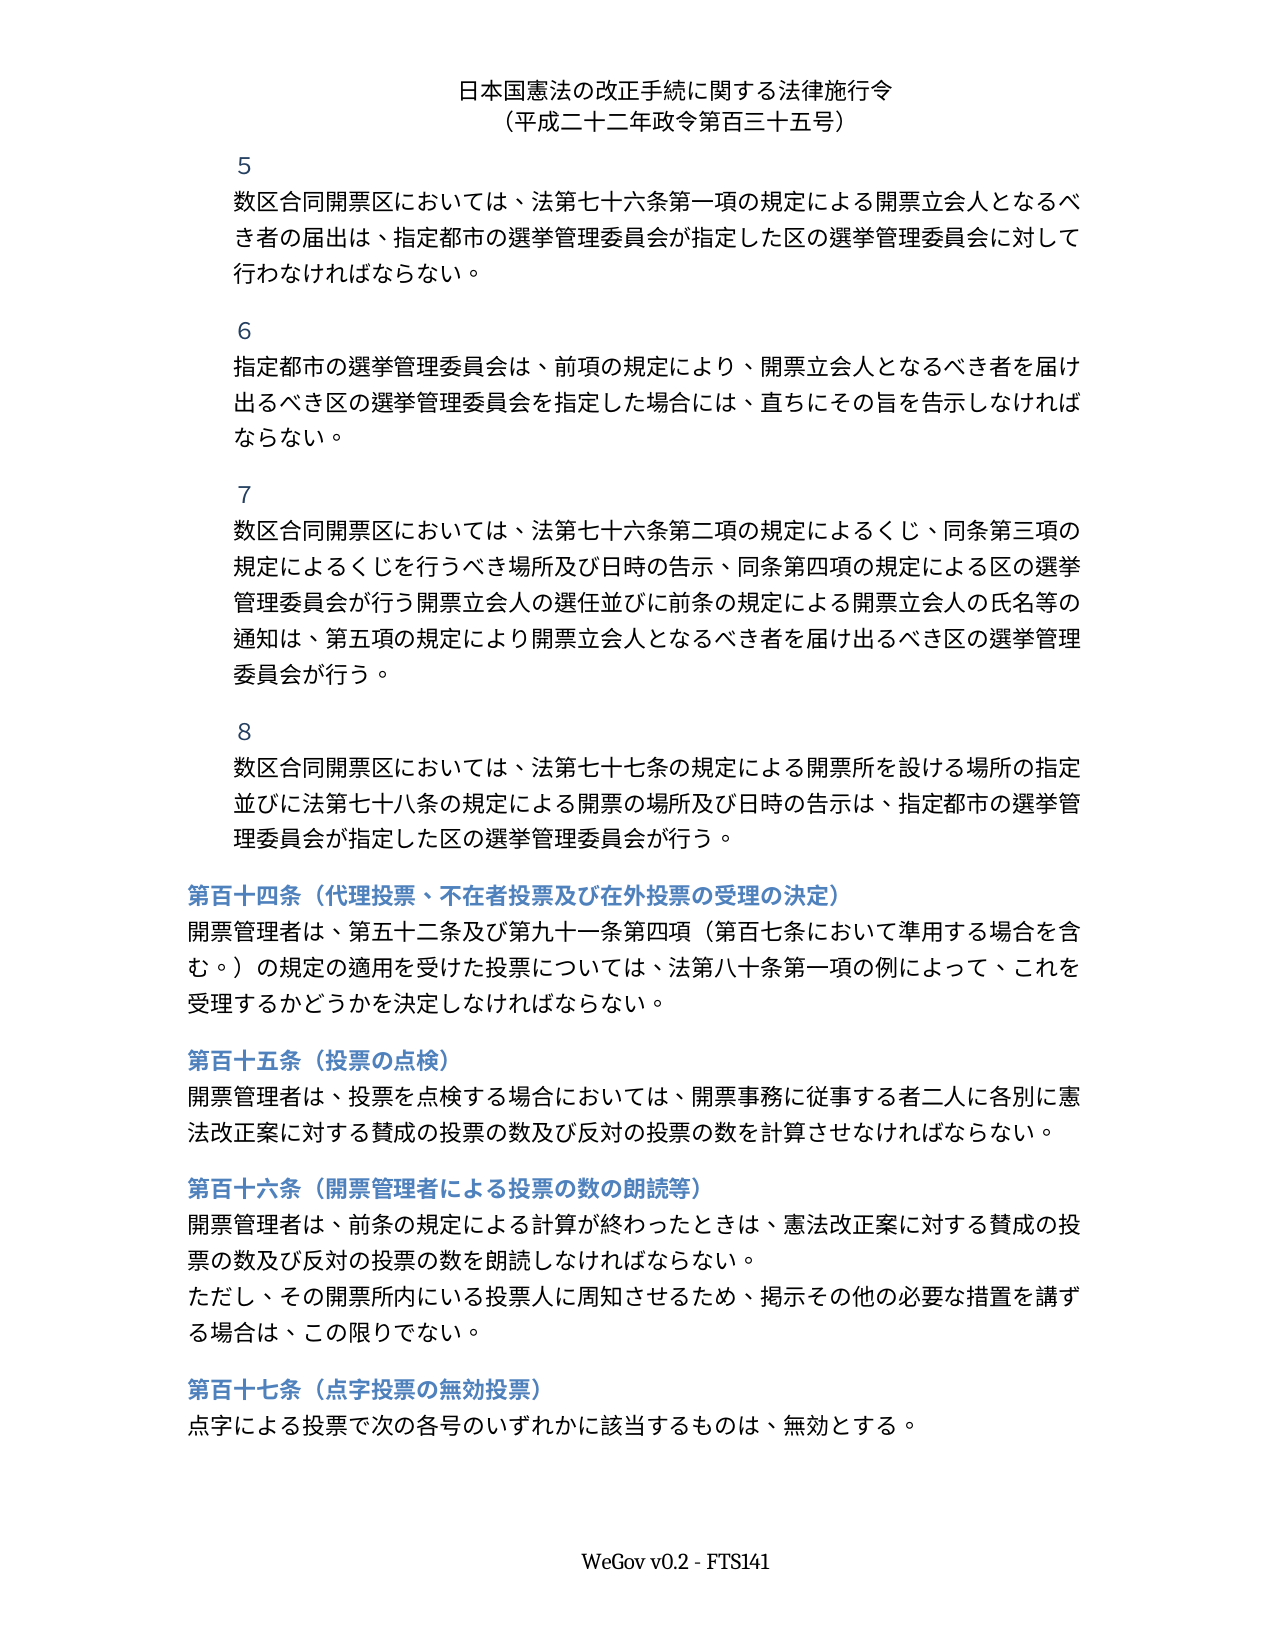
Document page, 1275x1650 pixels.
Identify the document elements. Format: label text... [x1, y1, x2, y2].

subtitle 第百十四条（代理投票、不在者投票及び在外投票の受理の決定） [187, 880, 1087, 911]
subtitle ５ [233, 150, 1087, 181]
text 開票管理者は、投票を点検する場合においては、開票事務に従事する者二人に各別に憲法改正案に対する賛成の投票の数及び反対の投票の数を計算させなければならない。 [187, 1081, 1087, 1148]
text 数区合同開票区においては、法第七十六条第一項の規定による開票立会人となるべき者の届出は、指定都市の選挙管理委員会が指定した区の選挙管理委員会に対して行わなければならない。 [233, 186, 1087, 289]
subtitle 第百十七条（点字投票の無効投票） [187, 1374, 1087, 1405]
text 数区合同開票区においては、法第七十七条の規定による開票所を設ける場所の指定並びに法第七十八条の規定による開票の場所及び日時の告示は、指定都市の選挙管理委員会が指定した区の選挙管理委員会が行う。 [233, 752, 1087, 855]
subtitle ８ [233, 716, 1087, 747]
subtitle 第百十六条（開票管理者による投票の数の朗読等） [187, 1173, 1087, 1205]
text 指定都市の選挙管理委員会は、前項の規定により、開票立会人となるべき者を届け出るべき区の選挙管理委員会を指定した場合には、直ちにその旨を告示しなければならない。 [233, 351, 1087, 454]
text 点字による投票で次の各号のいずれかに該当するものは、無効とする。 [187, 1410, 1087, 1441]
subtitle ７ [233, 479, 1087, 510]
text 数区合同開票区においては、法第七十六条第二項の規定によるくじ、同条第三項の規定によるくじを行うべき場所及び日時の告示、同条第四項の規定による区の選挙管理委員会が行う開票立会人の選任並びに前条の規定による開票立会人の氏名等の通知は、第五項の規定により開票立会人となるべき者を届け出るべき区の選挙管理委員会が行う。 [233, 515, 1087, 690]
text 開票管理者は、前条の規定による計算が終わったときは、憲法改正案に対する賛成の投票の数及び反対の投票の数を朗読しなければならない。 ただし、その開票所内にいる投票人に周知させるため、掲示その他の必要な措置を講ずる場合は、この限りでない。 [187, 1209, 1087, 1348]
text 開票管理者は、第五十二条及び第九十一条第四項（第百七条において準用する場合を含む。）の規定の適用を受けた投票については、法第八十条第一項の例によって、これを受理するかどうかを決定しなければならない。 [187, 916, 1087, 1019]
subtitle ６ [233, 314, 1087, 346]
subtitle 第百十五条（投票の点検） [187, 1045, 1087, 1076]
